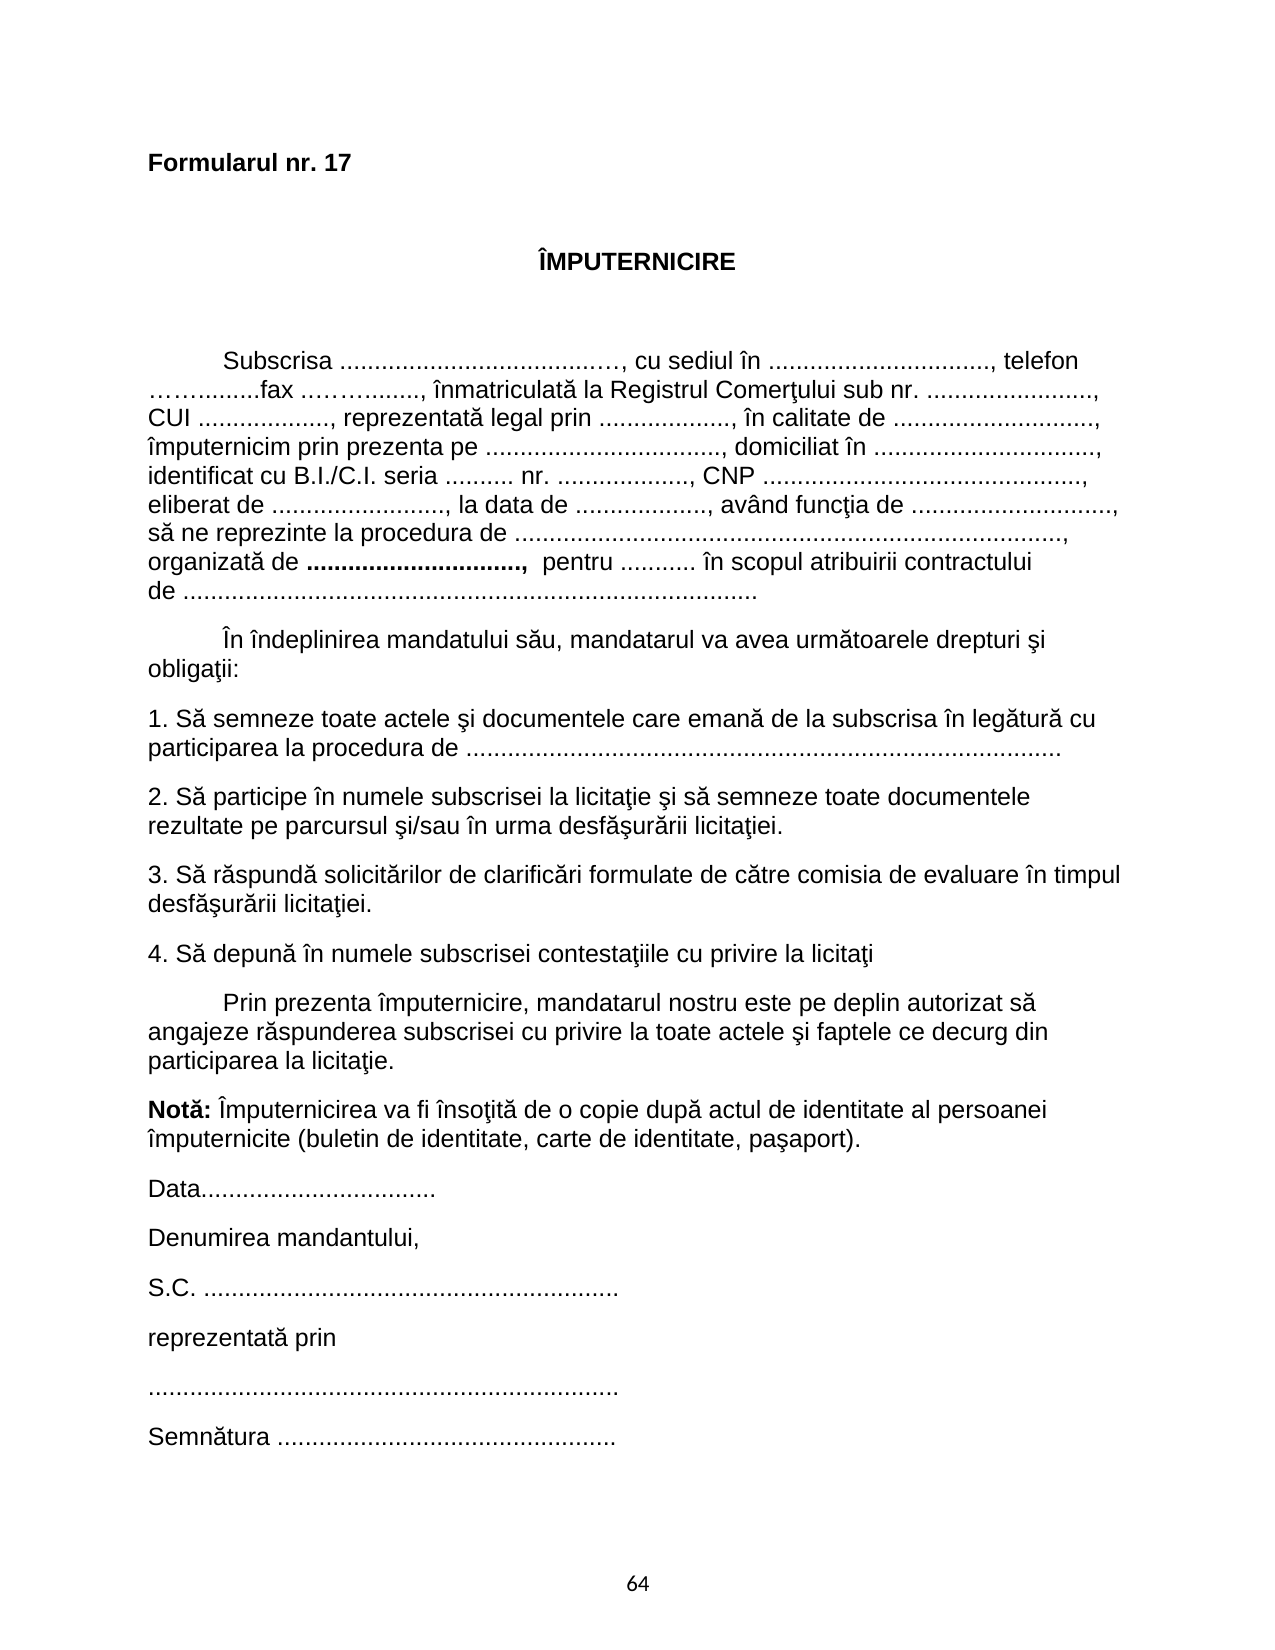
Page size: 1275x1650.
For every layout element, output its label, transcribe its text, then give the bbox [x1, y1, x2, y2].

text Notă: Împuternicirea va fi însoţită de o copie după actul de identitate al persoanei împuternicite (buletin de identitate, carte de identitate, paşaport). [148, 1096, 1127, 1153]
text Subscrisa .....................................…, cu sediul în ................................, telefon …….........fax ..……........, înmatriculată la Registrul Comerţului sub nr. ........................, CUI ..................., reprezentată legal prin ..................., în calitate de ............................., împuternicim prin prezenta pe .................................., domiciliat în ................................, identificat cu B.I./C.I. seria .......... nr. ..................., CNP .............................................., eliberat de ........................., la data de ..................., având funcţia de ............................., să ne reprezinte la procedura de ..............................................................................., organizată de ..............................., pentru ........... în scopul atribuirii contractului de ................................................................................... [148, 346, 1127, 605]
text ÎMPUTERNICIRE [148, 247, 1127, 276]
text 2. Să participe în numele subscrisei la licitaţie şi să semneze toate documentele rezultate pe parcursul şi/sau în urma desfăşurării licitaţiei. [148, 782, 1127, 840]
text 4. Să depună în numele subscrisei contestaţiile cu privire la licitaţi [148, 939, 1127, 968]
text Formularul nr. 17 [148, 148, 1127, 176]
text Data.................................. [148, 1174, 1127, 1203]
text În îndeplinirea mandatului său, mandatarul va avea următoarele drepturi şi obligaţii: [148, 626, 1127, 683]
text Semnătura ................................................. [148, 1422, 1127, 1451]
text 1. Să semneze toate actele şi documentele care emană de la subscrisa în legătură cu participarea la procedura de ...................................................................................... [148, 704, 1127, 761]
text Denumirea mandantului, [148, 1223, 1127, 1252]
text S.C. ............................................................ [148, 1273, 1127, 1302]
text reprezentată prin [148, 1323, 1127, 1351]
text .................................................................... [148, 1372, 1127, 1401]
text 3. Să răspundă solicitărilor de clarificări formulate de către comisia de evaluare în timpul desfăşurării licitaţiei. [148, 861, 1127, 918]
text Prin prezenta împuternicire, mandatarul nostru este pe deplin autorizat să angajeze răspunderea subscrisei cu privire la toate actele şi faptele ce decurg din participarea la licitaţie. [148, 988, 1127, 1075]
